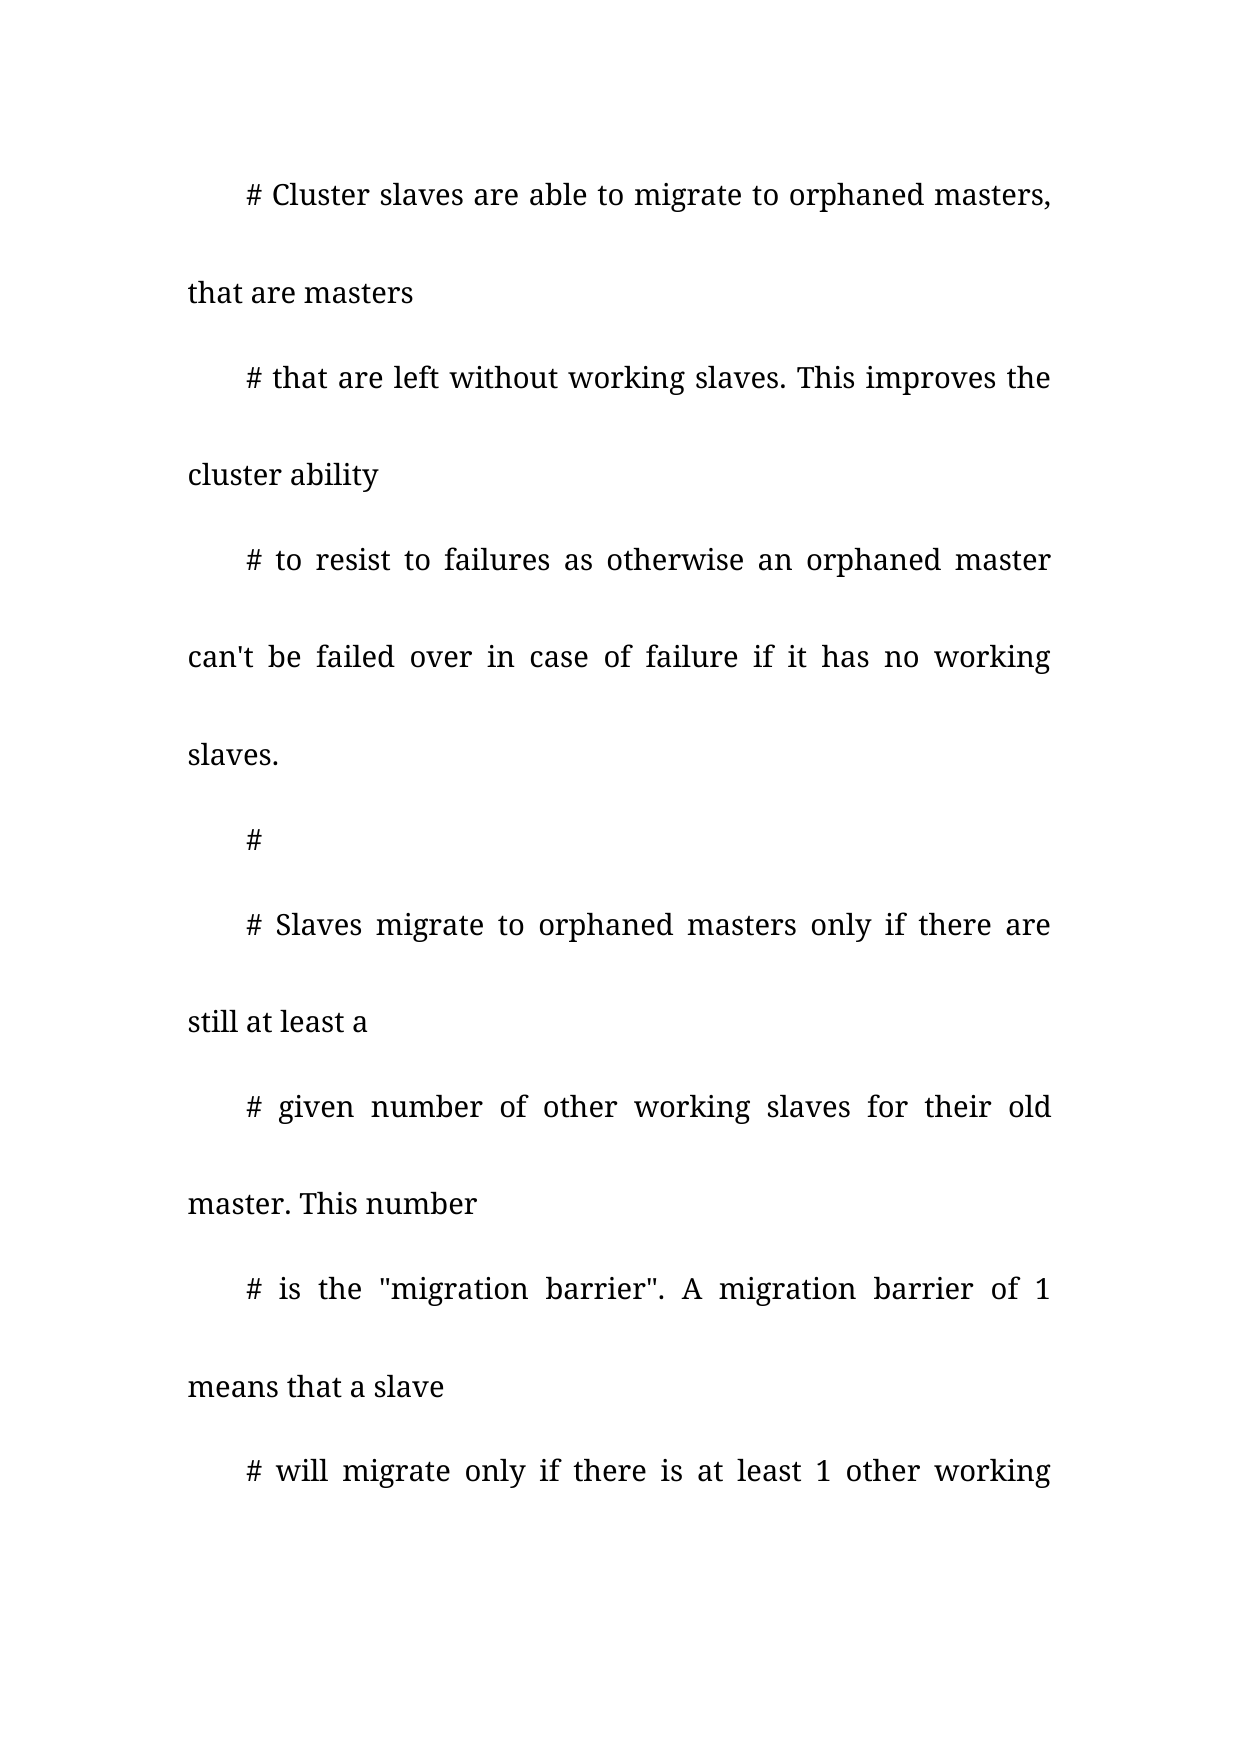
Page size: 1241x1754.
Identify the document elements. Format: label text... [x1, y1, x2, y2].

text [187, 1438, 1053, 1503]
text # that are left without working slaves. This improves the cluster ability [187, 344, 1053, 507]
text # [187, 806, 1053, 871]
text # Slaves migrate to orphaned masters only if there are still at least a [187, 891, 1053, 1054]
text # is the "migration barrier". A migration barrier of 1 means that a slave [187, 1256, 1053, 1418]
text # given number of other working slaves for their old master. This number [187, 1073, 1053, 1236]
text # to resist to failures as otherwise an orphaned master can't be failed over in case of failure if it has no working slaves. [187, 527, 1053, 787]
text # Cluster slaves are able to migrate to orphaned masters, that are masters [187, 162, 1053, 324]
